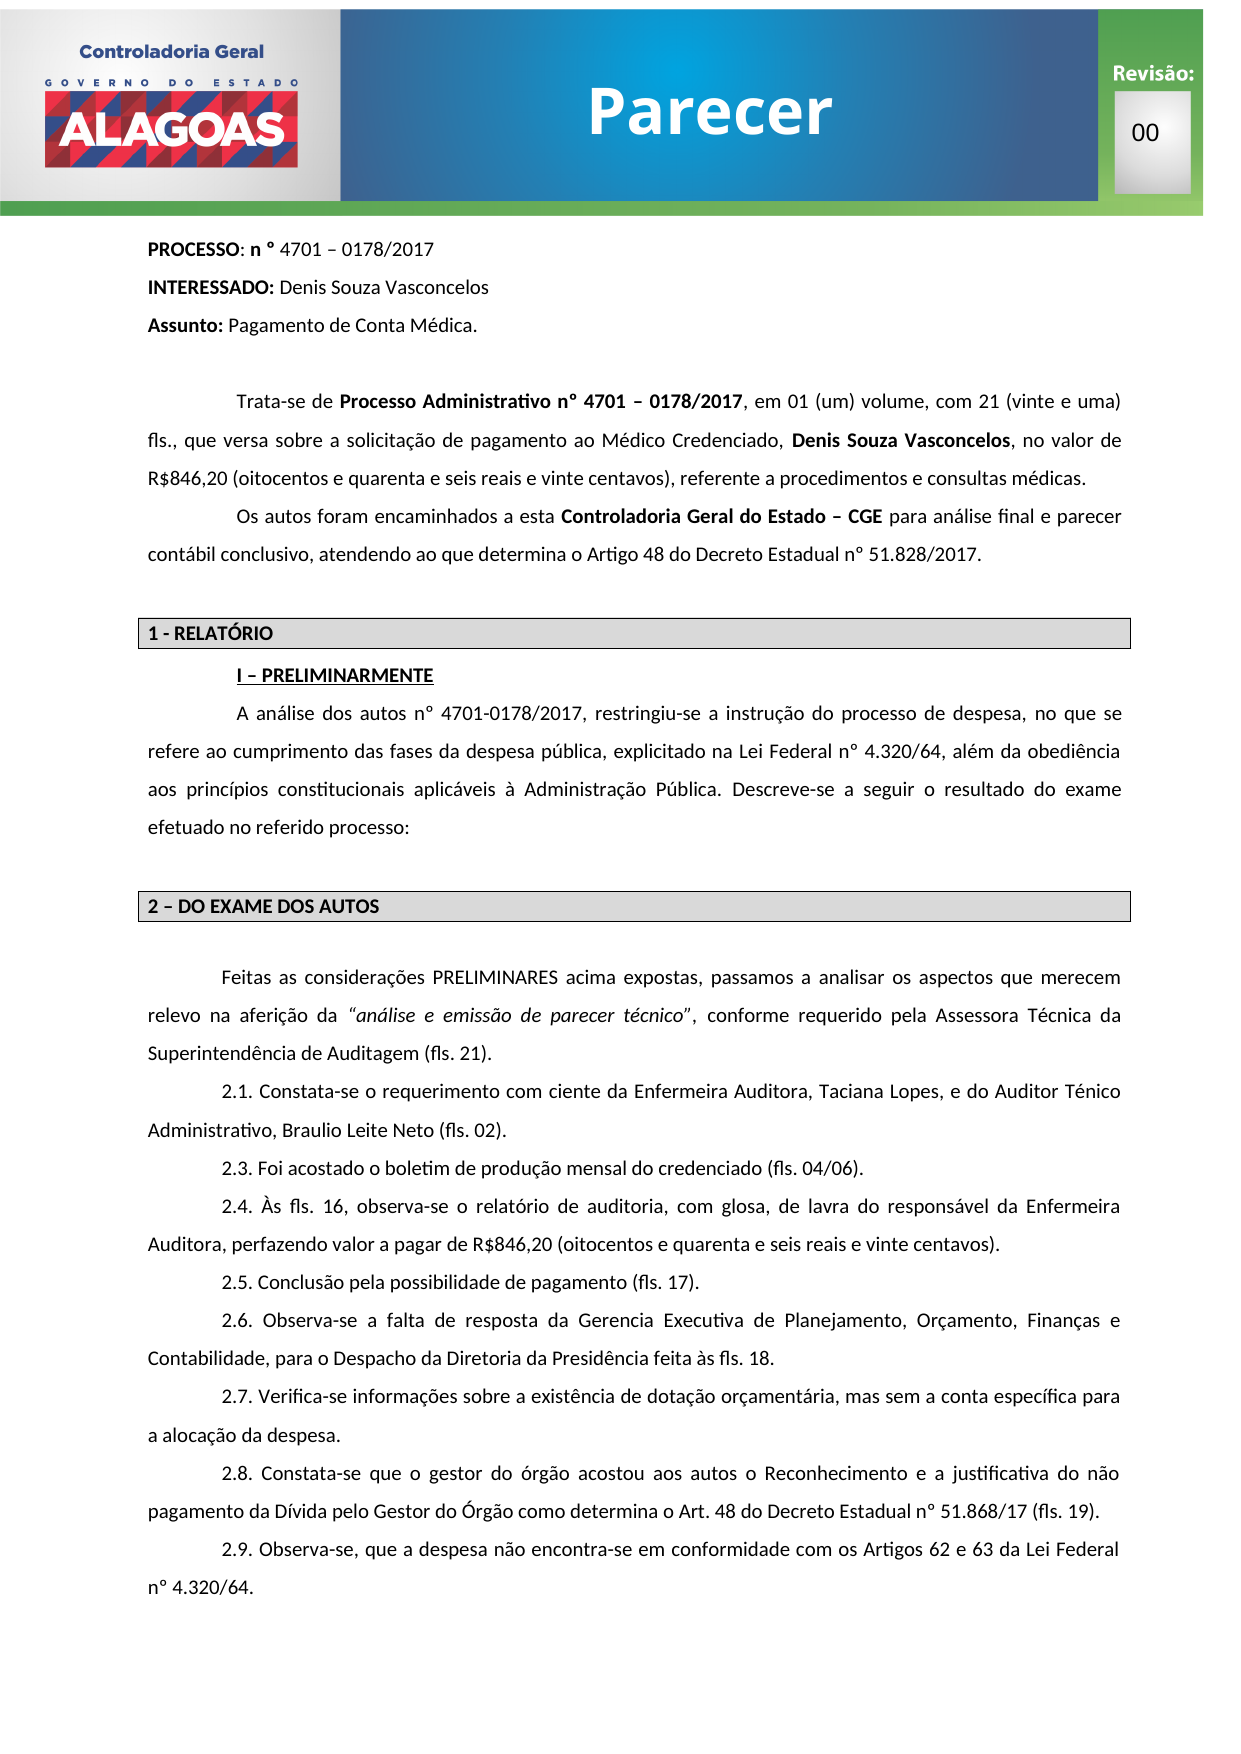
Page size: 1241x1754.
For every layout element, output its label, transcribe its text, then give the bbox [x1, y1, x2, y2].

text 2.3. Foi acostado o boletim de produção mensal do credenciado (fls. 04/06). [148, 1155, 1122, 1180]
text 2 – DO EXAME DOS AUTOS [139, 892, 1130, 921]
text Feitas as considerações PRELIMINARES acima expostas, passamos a analisar os aspectos que merecem relevo na aferição da “análise e emissão de parecer técnico”, conforme requerido pela Assessora Técnica da Superintendência de Auditagem (fls. 21). [148, 964, 1122, 1066]
text 1 - RELATÓRIO [139, 619, 1130, 648]
text 2.5. Conclusão pela possibilidade de pagamento (fls. 17). [148, 1269, 1122, 1295]
text A análise dos autos nº 4701-0178/2017, restringiu-se a instrução do processo de despesa, no que se refere ao cumprimento das fases da despesa pública, explicitado na Lei Federal nº 4.320/64, além da obediência aos princípios constitucionais aplicáveis à Administração Pública. Descreve-se a seguir o resultado do exame efetuado no referido processo: [148, 700, 1122, 840]
text 2.9. Observa-se, que a despesa não encontra-se em conformidade com os Artigos 62 e 63 da Lei Federal nº 4.320/64. [148, 1536, 1122, 1600]
text Assunto: Pagamento de Conta Médica. [148, 312, 1122, 338]
text Os autos foram encaminhados a esta Controladoria Geral do Estado – CGE para análise final e parecer contábil conclusivo, atendendo ao que determina o Artigo 48 do Decreto Estadual nº 51.828/2017. [148, 503, 1122, 567]
text 2.4. Às fls. 16, observa-se o relatório de auditoria, com glosa, de lavra do responsável da Enfermeira Auditora, perfazendo valor a pagar de R$846,20 (oitocentos e quarenta e seis reais e vinte centavos). [148, 1193, 1122, 1257]
text Trata-se de Processo Administrativo nº 4701 – 0178/2017, em 01 (um) volume, com 21 (vinte e uma) fls., que versa sobre a solicitação de pagamento ao Médico Credenciado, Denis Souza Vasconcelos, no valor de R$846,20 (oitocentos e quarenta e seis reais e vinte centavos), referente a procedimentos e consultas médicas. [148, 389, 1122, 490]
text 2.7. Verifica-se informações sobre a existência de dotação orçamentária, mas sem a conta específica para a alocação da despesa. [148, 1384, 1122, 1447]
text I – PRELIMINARMENTE [163, 662, 1122, 687]
text 2.1. Constata-se o requerimento com ciente da Enfermeira Auditora, Taciana Lopes, e do Auditor Ténico Administrativo, Braulio Leite Neto (fls. 02). [148, 1079, 1122, 1142]
text 2.8. Constata-se que o gestor do órgão acostou aos autos o Reconhecimento e a justificativa do não pagamento da Dívida pelo Gestor do Órgão como determina o Art. 48 do Decreto Estadual nº 51.868/17 (fls. 19). [148, 1460, 1122, 1523]
text PROCESSO: n º 4701 – 0178/2017 [148, 236, 1122, 262]
text 2.6. Observa-se a falta de resposta da Gerencia Executiva de Planejamento, Orçamento, Finanças e Contabilidade, para o Despacho da Diretoria da Presidência feita às fls. 18. [148, 1307, 1122, 1371]
text INTERESSADO: Denis Souza Vasconcelos [148, 274, 1122, 300]
picture [0, 9, 1204, 216]
